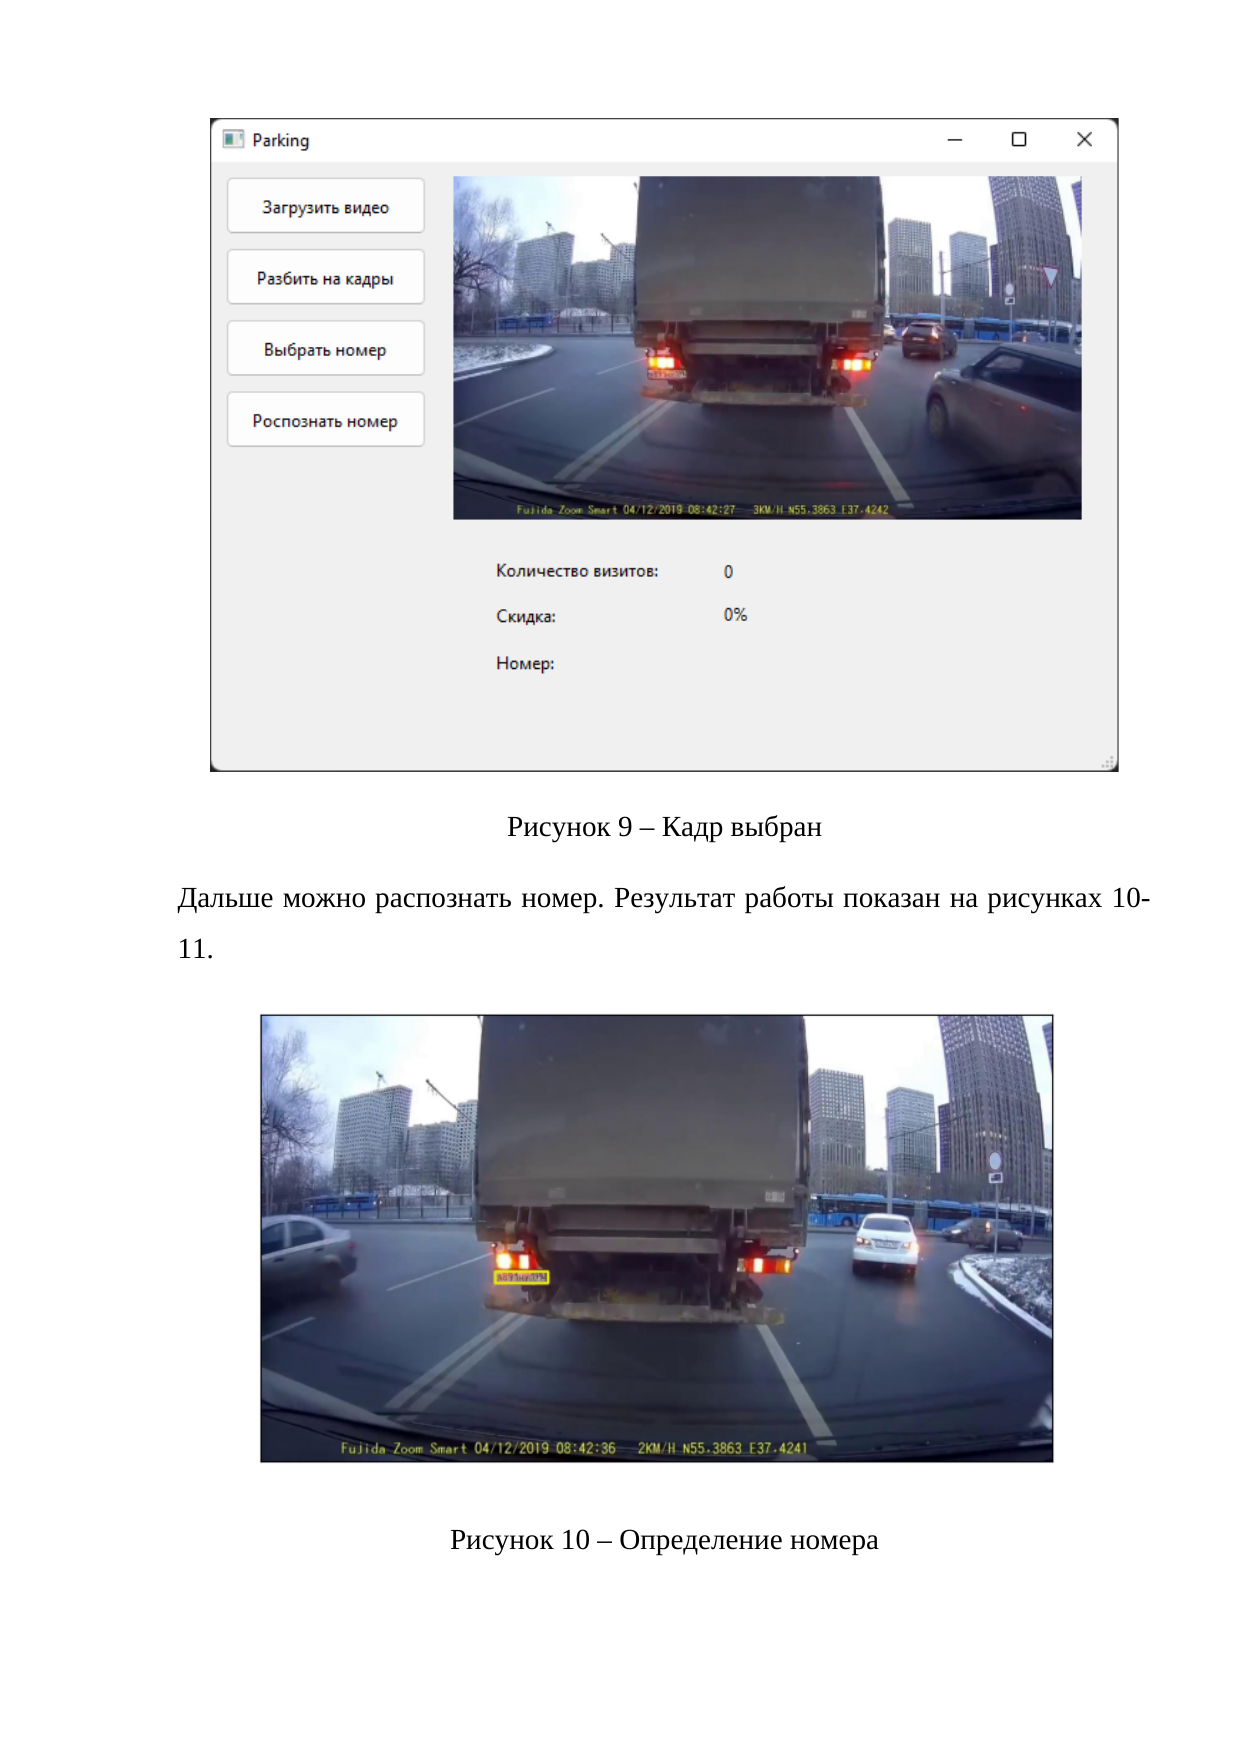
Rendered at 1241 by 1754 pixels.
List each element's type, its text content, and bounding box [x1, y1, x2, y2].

text Рисунок 10 – Определение номера [177, 1522, 1152, 1556]
text Дальше можно распознать номер. Результат работы показан на рисунках 10-11. [177, 881, 1152, 964]
picture [227, 1002, 1102, 1485]
text Рисунок 9 – Кадр выбран [177, 809, 1152, 843]
picture [210, 118, 1119, 772]
